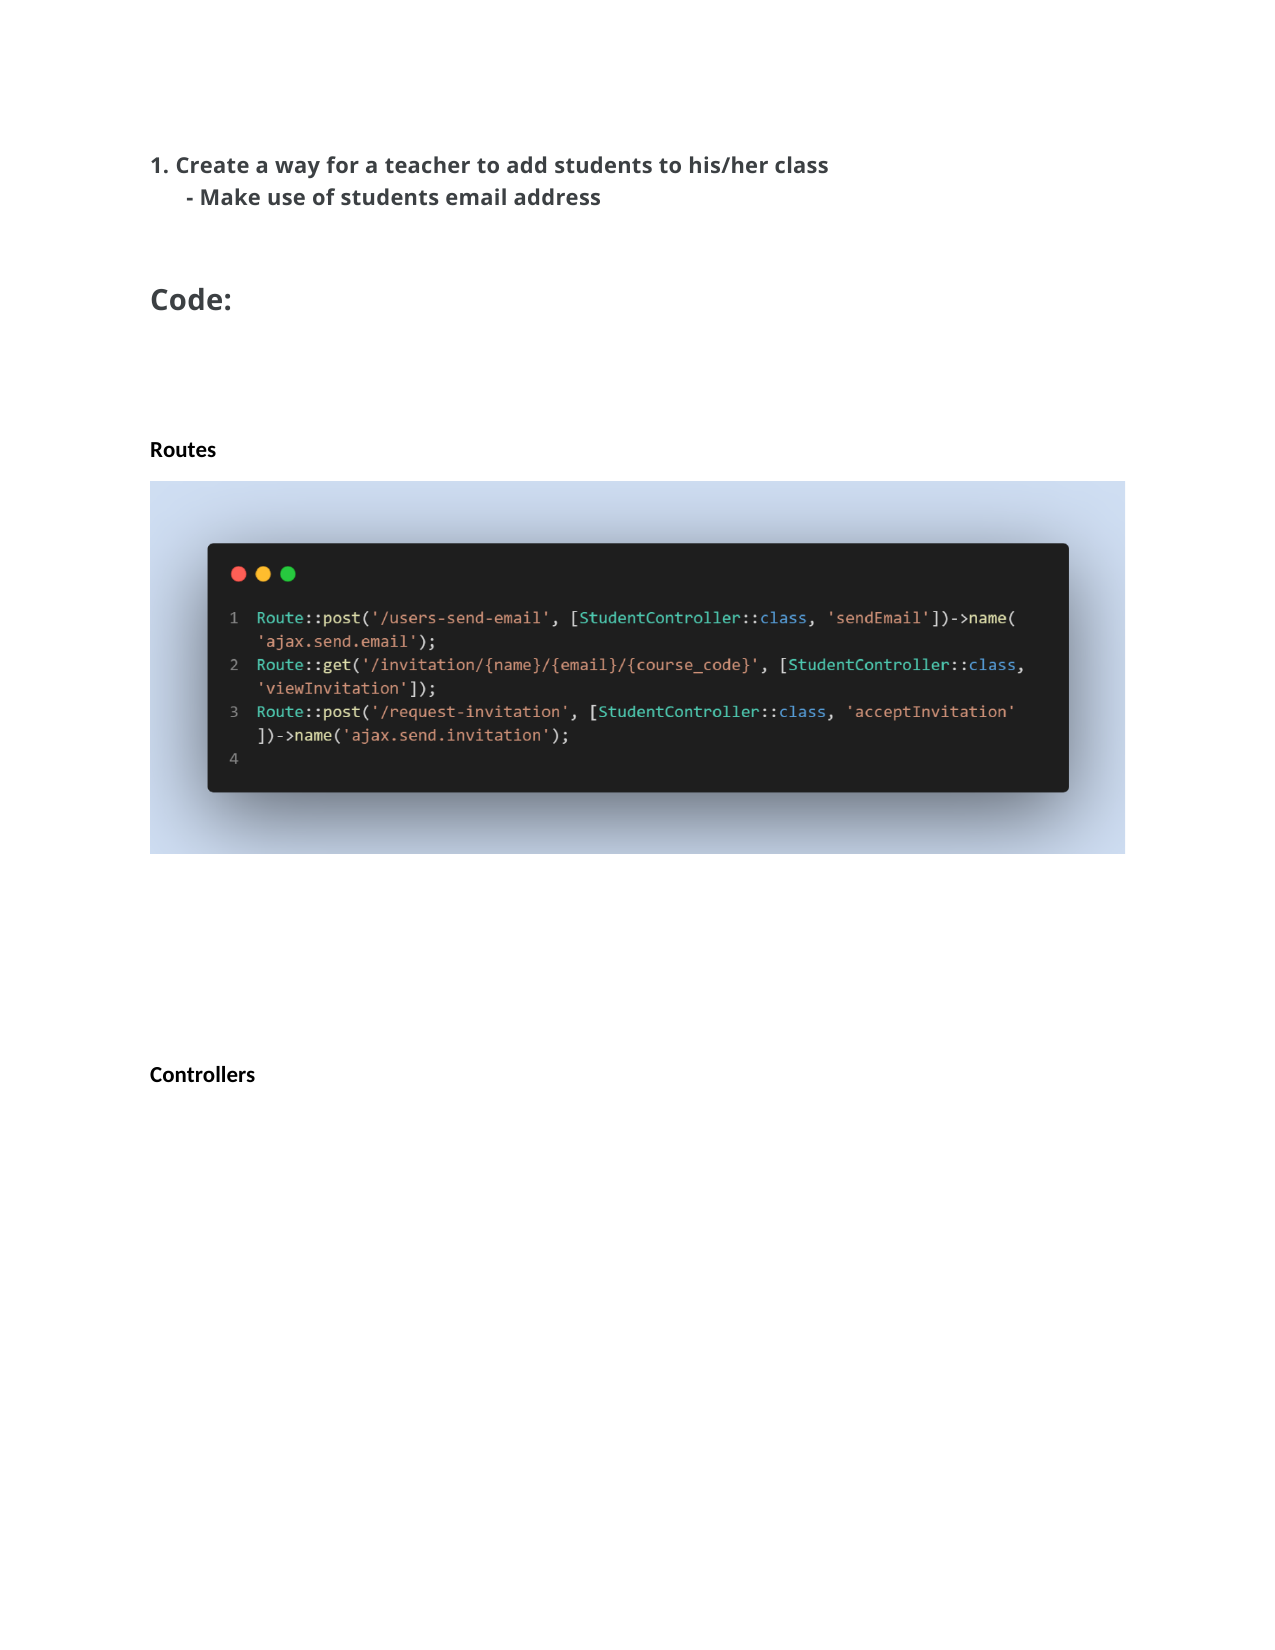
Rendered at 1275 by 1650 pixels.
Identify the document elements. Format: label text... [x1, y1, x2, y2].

text 1. Create a way for a teacher to add students to his/her class - Make use of students email address [150, 150, 1125, 212]
text Controllers [150, 1060, 1125, 1088]
text Routes [150, 435, 1125, 463]
text Code: [150, 279, 1125, 319]
picture [150, 481, 1125, 854]
